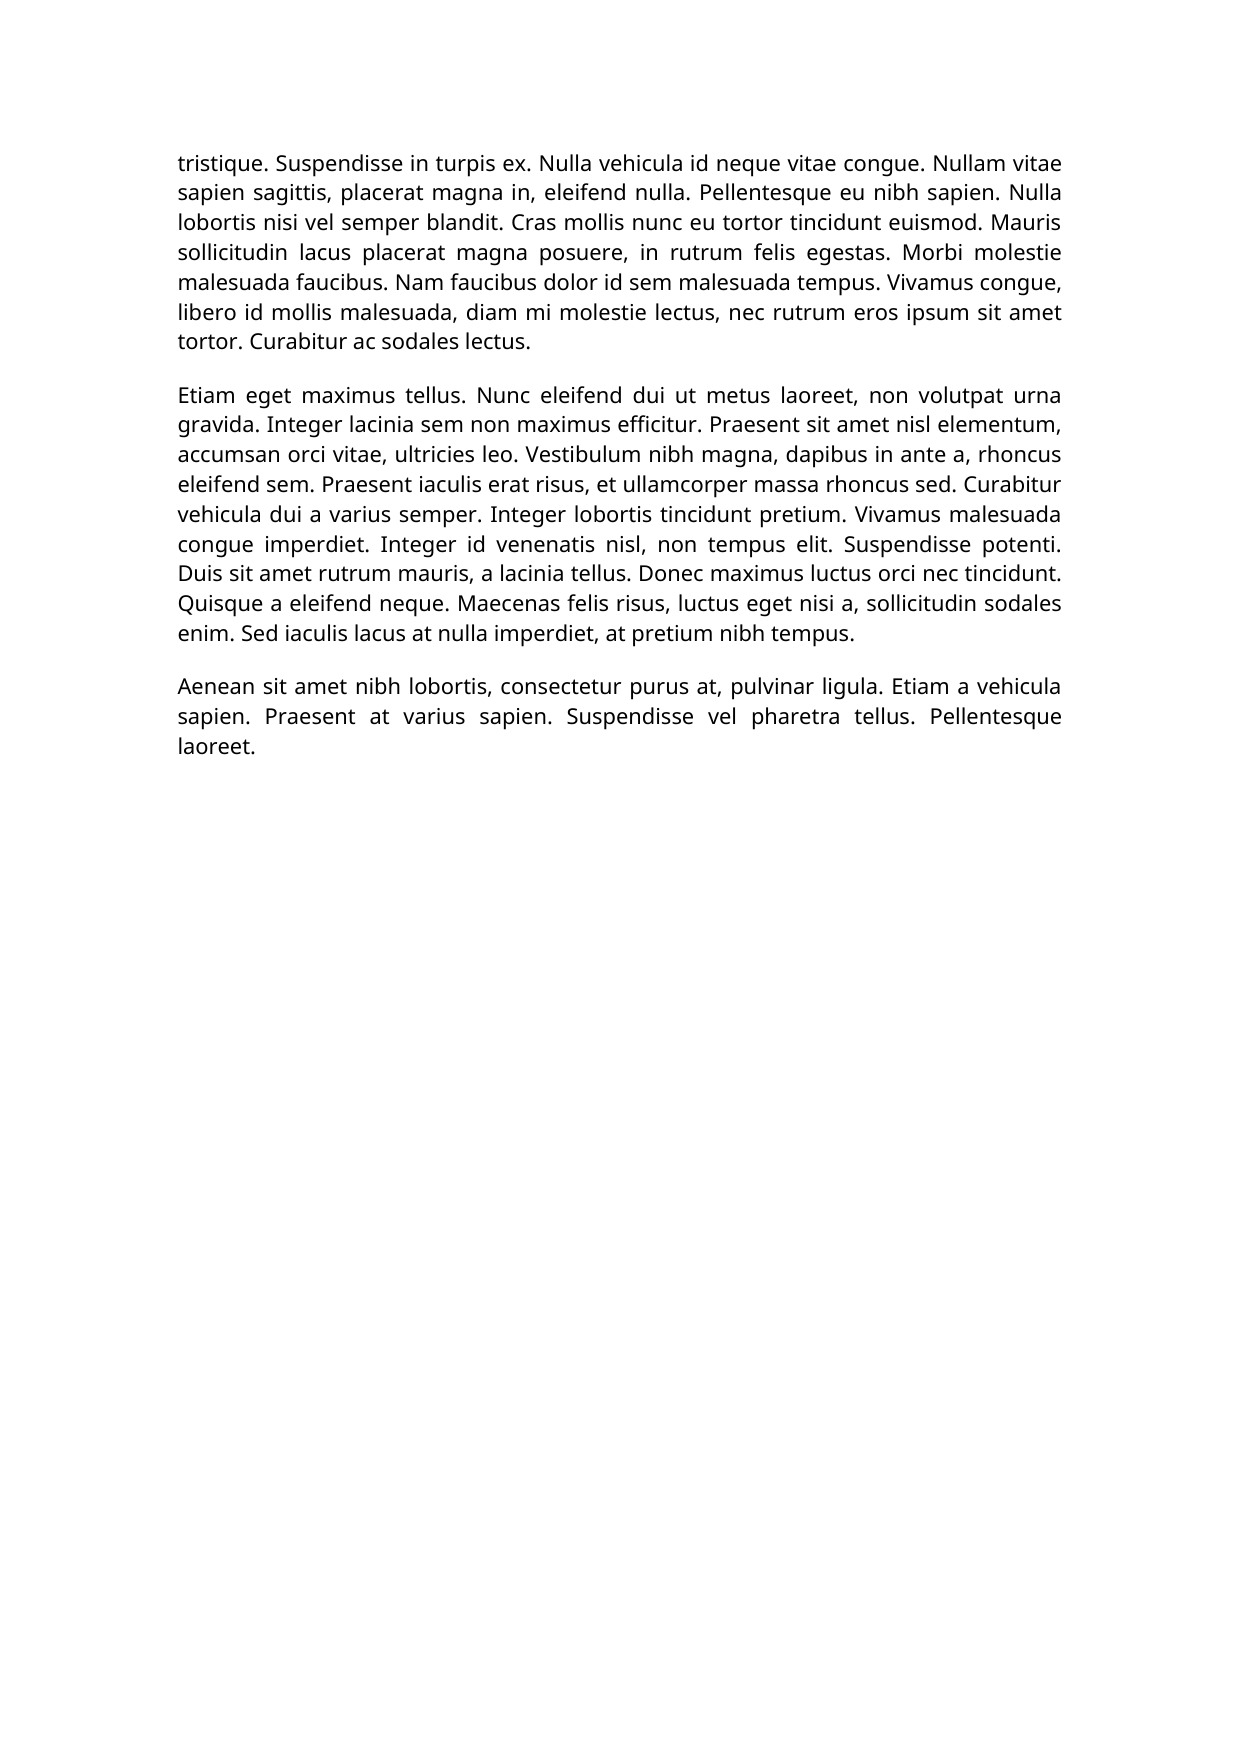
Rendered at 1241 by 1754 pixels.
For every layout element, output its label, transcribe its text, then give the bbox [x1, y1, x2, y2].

text Aenean sit amet nibh lobortis, consectetur purus at, pulvinar ligula. Etiam a vehicula sapien. Praesent at varius sapien. Suspendisse vel pharetra tellus. Pellentesque laoreet. [177, 671, 1063, 761]
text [177, 148, 1063, 356]
text Etiam eget maximus tellus. Nunc eleifend dui ut metus laoreet, non volutpat urna gravida. Integer lacinia sem non maximus efficitur. Praesent sit amet nisl elementum, accumsan orci vitae, ultricies leo. Vestibulum nibh magna, dapibus in ante a, rhoncus eleifend sem. Praesent iaculis erat risus, et ullamcorper massa rhoncus sed. Curabitur vehicula dui a varius semper. Integer lobortis tincidunt pretium. Vivamus malesuada congue imperdiet. Integer id venenatis nisl, non tempus elit. Suspendisse potenti. Duis sit amet rutrum mauris, a lacinia tellus. Donec maximus luctus orci nec tincidunt. Quisque a eleifend neque. Maecenas felis risus, luctus eget nisi a, sollicitudin sodales enim. Sed iaculis lacus at nulla imperdiet, at pretium nibh tempus. [177, 379, 1063, 648]
